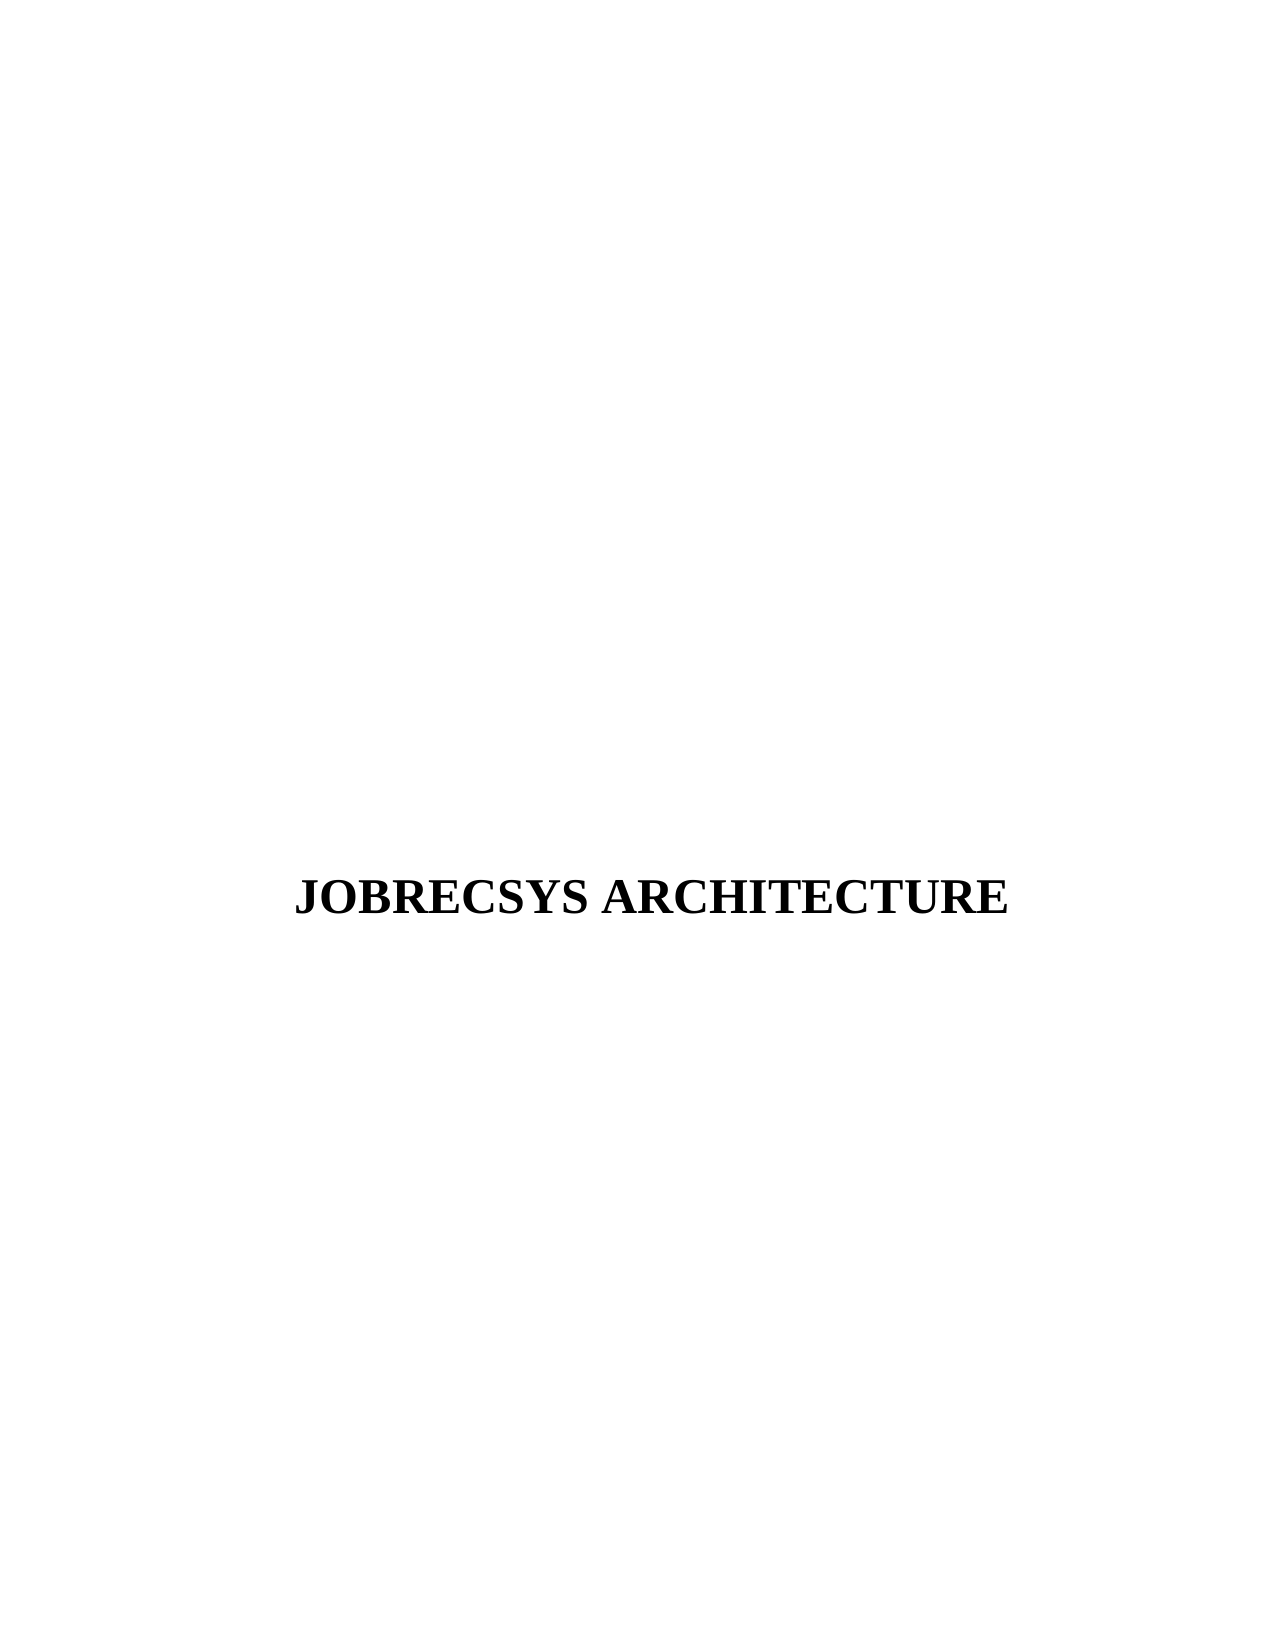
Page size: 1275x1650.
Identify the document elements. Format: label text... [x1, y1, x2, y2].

text JOBRECSYS ARCHITECTURE [207, 867, 1098, 925]
